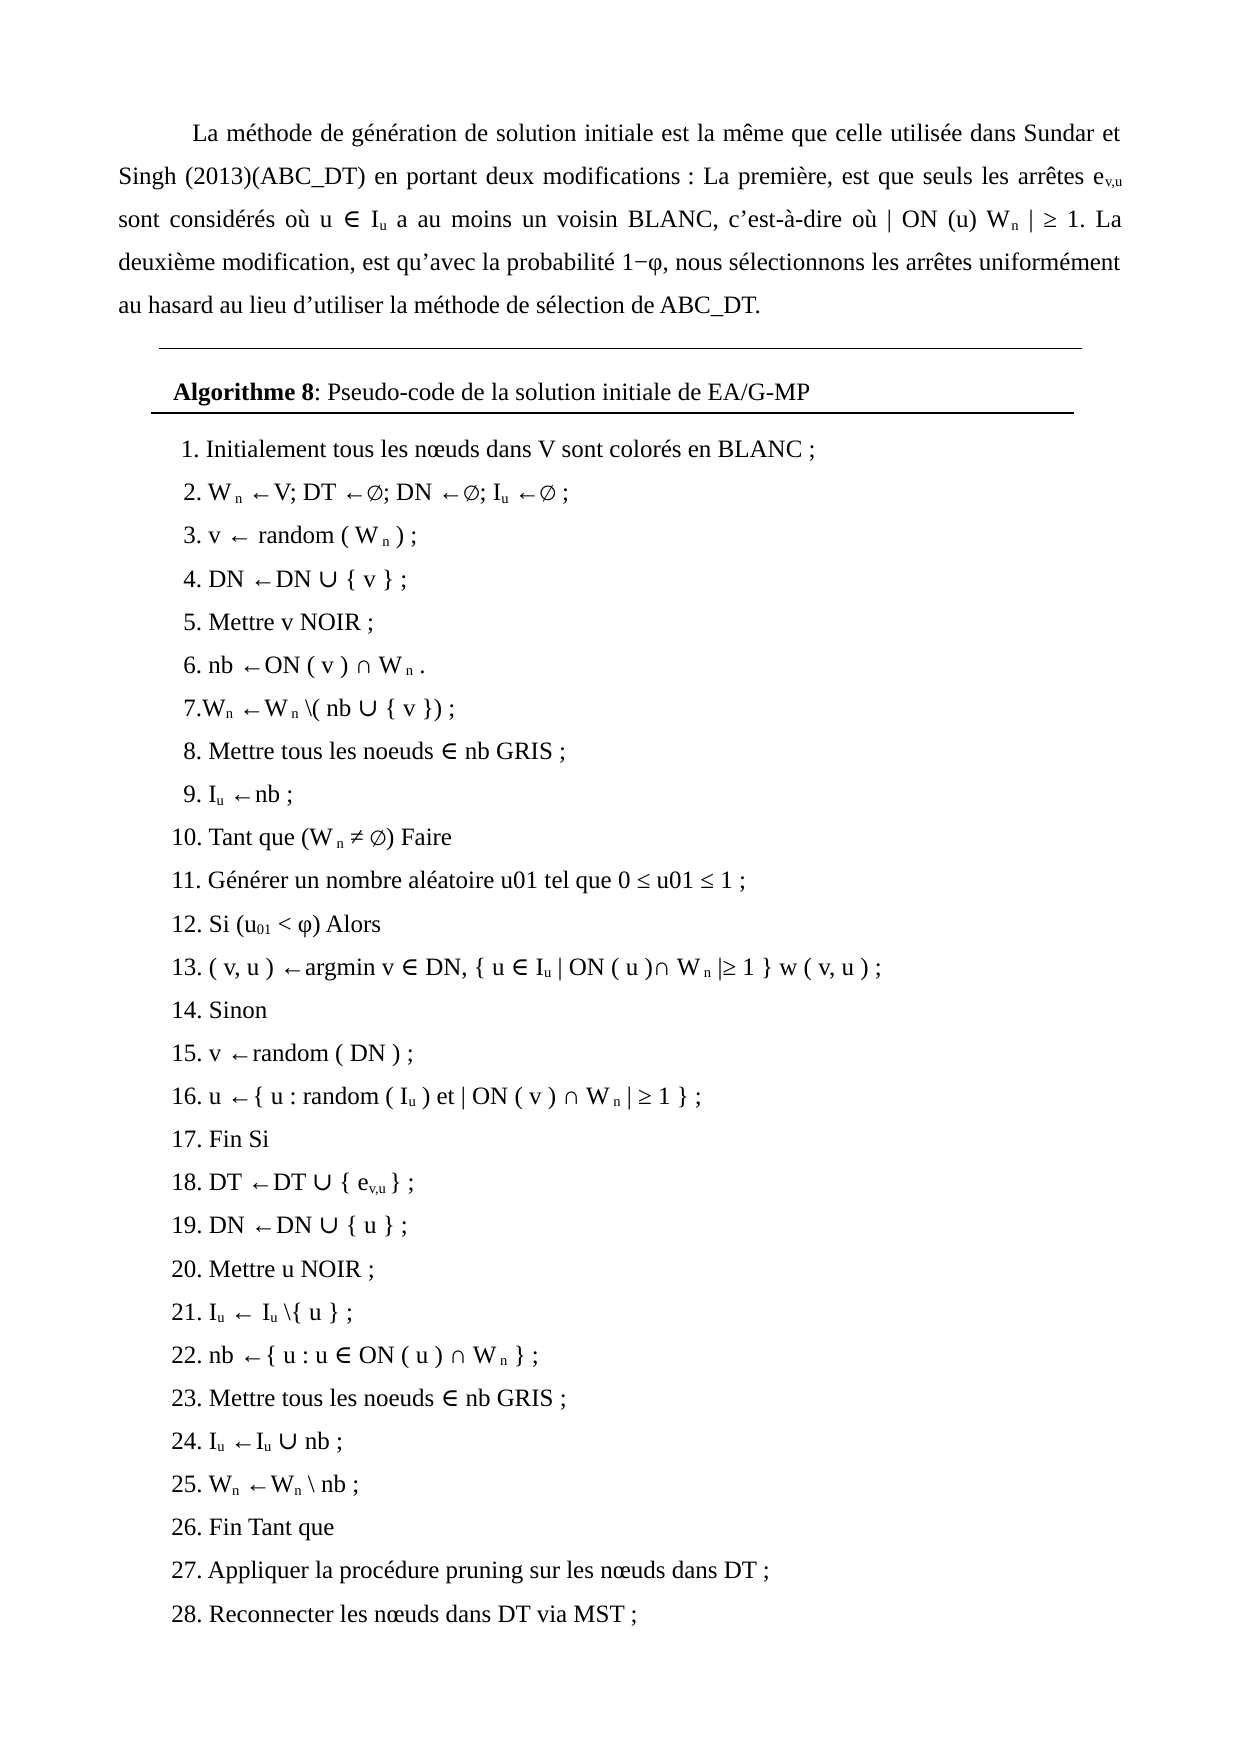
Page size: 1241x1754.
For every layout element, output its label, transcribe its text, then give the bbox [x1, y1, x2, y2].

text 17. Fin Si [171, 1124, 1122, 1153]
text 5. Mettre v NOIR ; [183, 607, 1122, 636]
text 28. Reconnecter les nœuds dans DT via MST ; [171, 1599, 1122, 1627]
text 8. Mettre tous les noeuds ∈ nb GRIS ; [183, 736, 1122, 765]
text 9. Iu ←nb ; [183, 779, 1122, 808]
text 25. Wn ←Wn \ nb ; [171, 1469, 1122, 1498]
text 26. Fin Tant que [171, 1512, 1122, 1541]
text 24. Iu ←Iu ∪ nb ; [171, 1426, 1122, 1455]
text 7.Wn ←W n \( nb ∪ { v }) ; [183, 693, 1122, 722]
text 23. Mettre tous les noeuds ∈ nb GRIS ; [171, 1383, 1122, 1412]
text 11. Générer un nombre aléatoire u01 tel que 0 ≤ u01 ≤ 1 ; [171, 866, 1122, 894]
text 16. u ←{ u : random ( Iu ) et | ON ( v ) ∩ W n | ≥ 1 } ; [171, 1081, 1122, 1110]
text 14. Sinon [171, 995, 1122, 1024]
text 20. Mettre u NOIR ; [171, 1254, 1122, 1282]
text 18. DT ←DT ∪ { ev,u } ; [171, 1167, 1122, 1196]
text 1. Initialement tous les nœuds dans V sont colorés en BLANC ; [118, 434, 1122, 463]
text 15. v ←random ( DN ) ; [171, 1038, 1122, 1067]
text 21. Iu ← Iu \{ u } ; [171, 1297, 1122, 1326]
text La méthode de génération de solution initiale est la même que celle utilisée dans Sundar et Singh (2013)(ABC_DT) en portant deux modifications : La première, est que seuls les arrêtes ev,u sont considérés où u ∈ Iu a au moins un voisin BLANC, c’est-à-dire où | ON (u) Wn | ≥ 1. La deuxième modification, est qu’avec la probabilité 1−φ, nous sélectionnons les arrêtes uniformément au hasard au lieu d’utiliser la méthode de sélection de ABC_DT. [118, 118, 1122, 319]
text 12. Si (u01 < φ) Alors [171, 909, 1122, 937]
text 13. ( v, u ) ←argmin v ∈ DN, { u ∈ Iu | ON ( u )∩ W n |≥ 1 } w ( v, u ) ; [171, 952, 1122, 981]
text Algorithme 8: Pseudo-code de la solution initiale de EA/G-MP [118, 377, 1122, 406]
text 27. Appliquer la procédure pruning sur les nœuds dans DT ; [171, 1556, 1122, 1584]
text 22. nb ←{ u : u ∈ ON ( u ) ∩ W n } ; [171, 1340, 1122, 1369]
text 3. v ← random ( W n ) ; [183, 521, 1122, 549]
text 10. Tant que (W n ≠ ∅) Faire [171, 822, 1122, 851]
text 2. W n ←V; DT ←∅; DN ←∅; Iu ←∅ ; [183, 477, 1122, 506]
text 6. nb ←ON ( v ) ∩ W n . [183, 650, 1122, 679]
text 4. DN ←DN ∪ { v } ; [183, 564, 1122, 592]
text 19. DN ←DN ∪ { u } ; [171, 1211, 1122, 1239]
